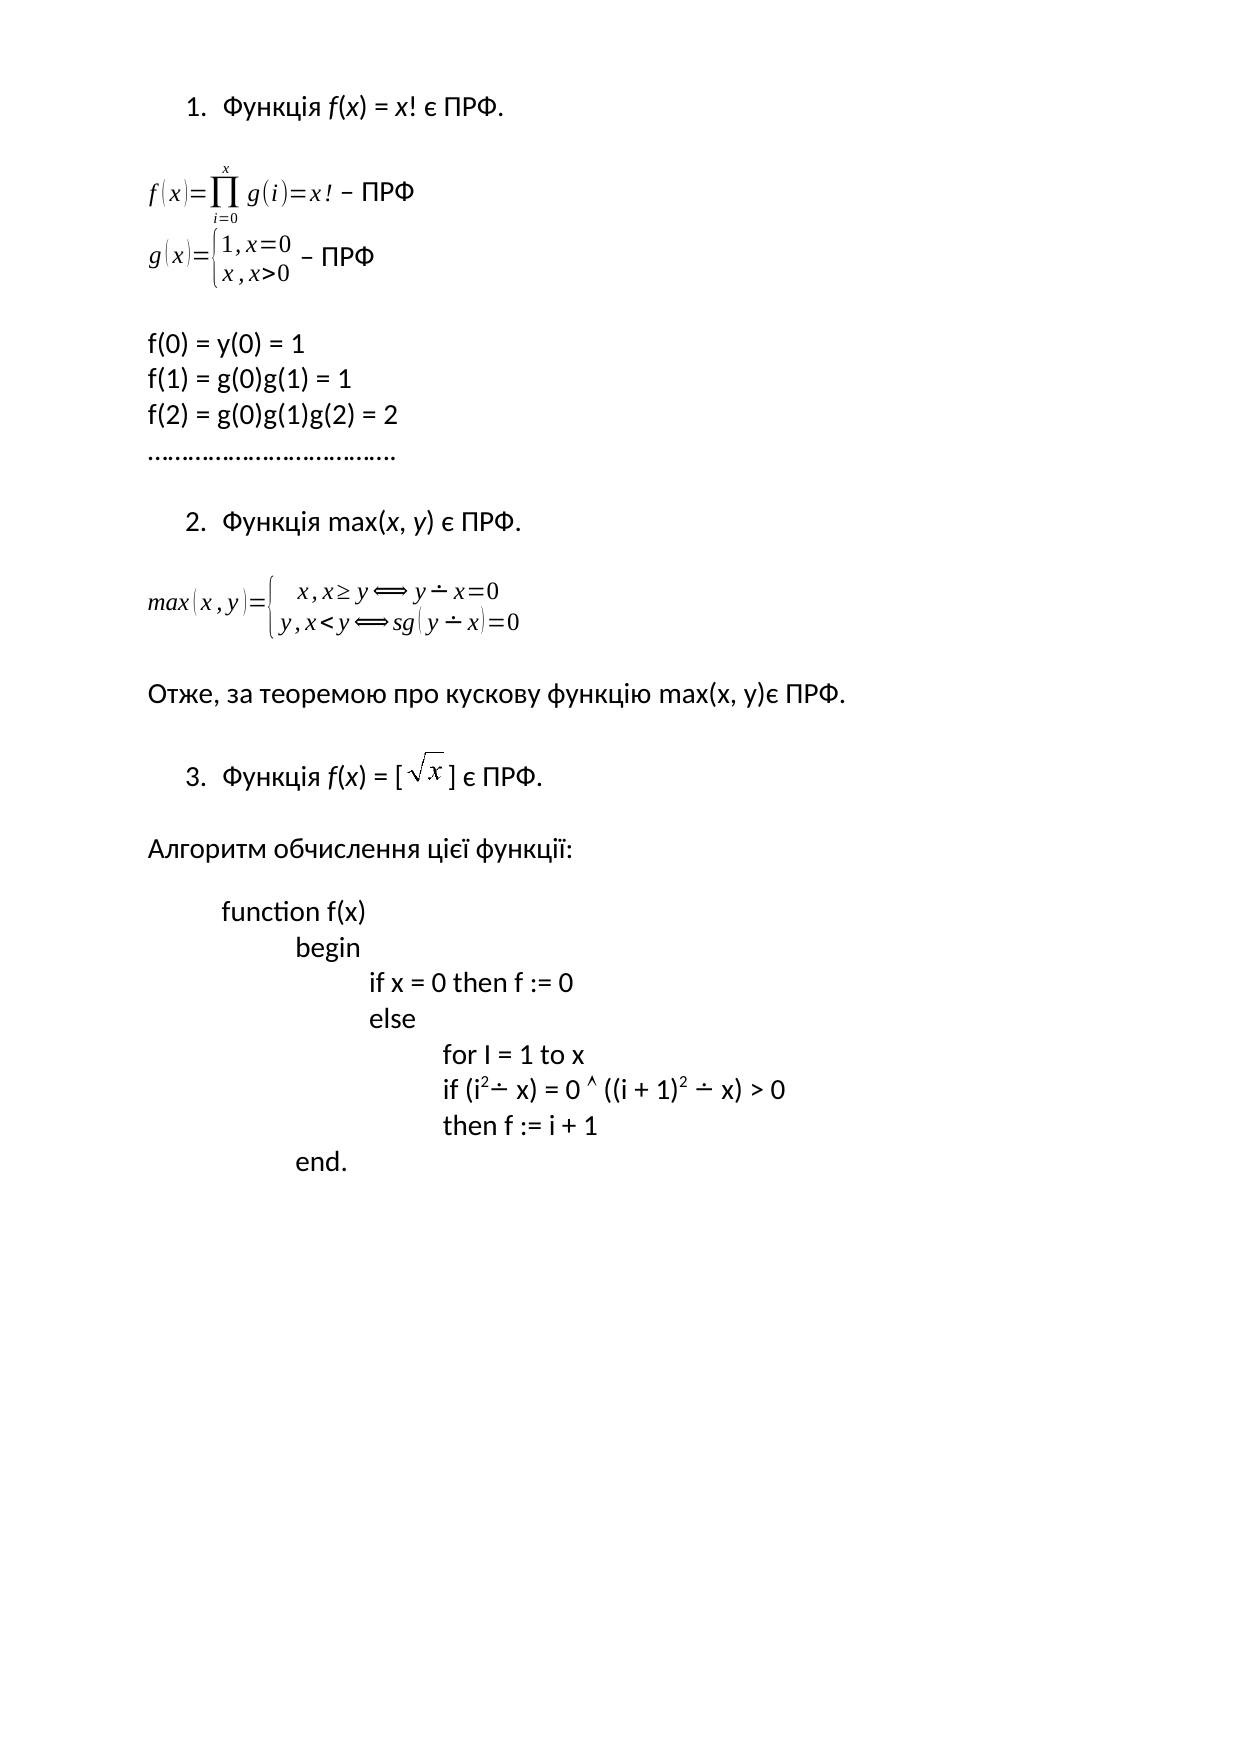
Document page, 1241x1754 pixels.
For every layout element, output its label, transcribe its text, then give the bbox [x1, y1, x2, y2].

list Функція f(x) = [] є ПРФ. [185, 747, 1152, 794]
picture [403, 746, 448, 787]
text begin [148, 929, 1152, 964]
list Функція max(x, y) є ПРФ. [185, 503, 1152, 539]
text f(2) = g(0)g(1)g(2) = 2 [148, 396, 1152, 432]
text function f(x) [148, 893, 1152, 929]
text – ПРФ [148, 160, 1152, 227]
text Алгоритм обчислення цієї функції: [148, 830, 1152, 865]
text f(0) = y(0) = 1 [148, 325, 1152, 361]
text for I = 1 to x [148, 1036, 1152, 1071]
text end. [148, 1143, 1152, 1178]
list Функція f(x) = x! є ПРФ. [185, 88, 1152, 124]
text then f := i + 1 [148, 1107, 1152, 1143]
text Отже, за теоремою про кускову функцію max(x, y)є ПРФ. [148, 676, 1152, 711]
text if x = 0 then f := 0 [148, 964, 1152, 1000]
text if (i2 x) = 0 ((i + 1)2 x) > 0 [148, 1071, 1152, 1107]
text ………………………………. [148, 432, 1152, 467]
text else [148, 1000, 1152, 1036]
text – ПРФ [148, 227, 1152, 289]
text f(1) = g(0)g(1) = 1 [148, 361, 1152, 396]
